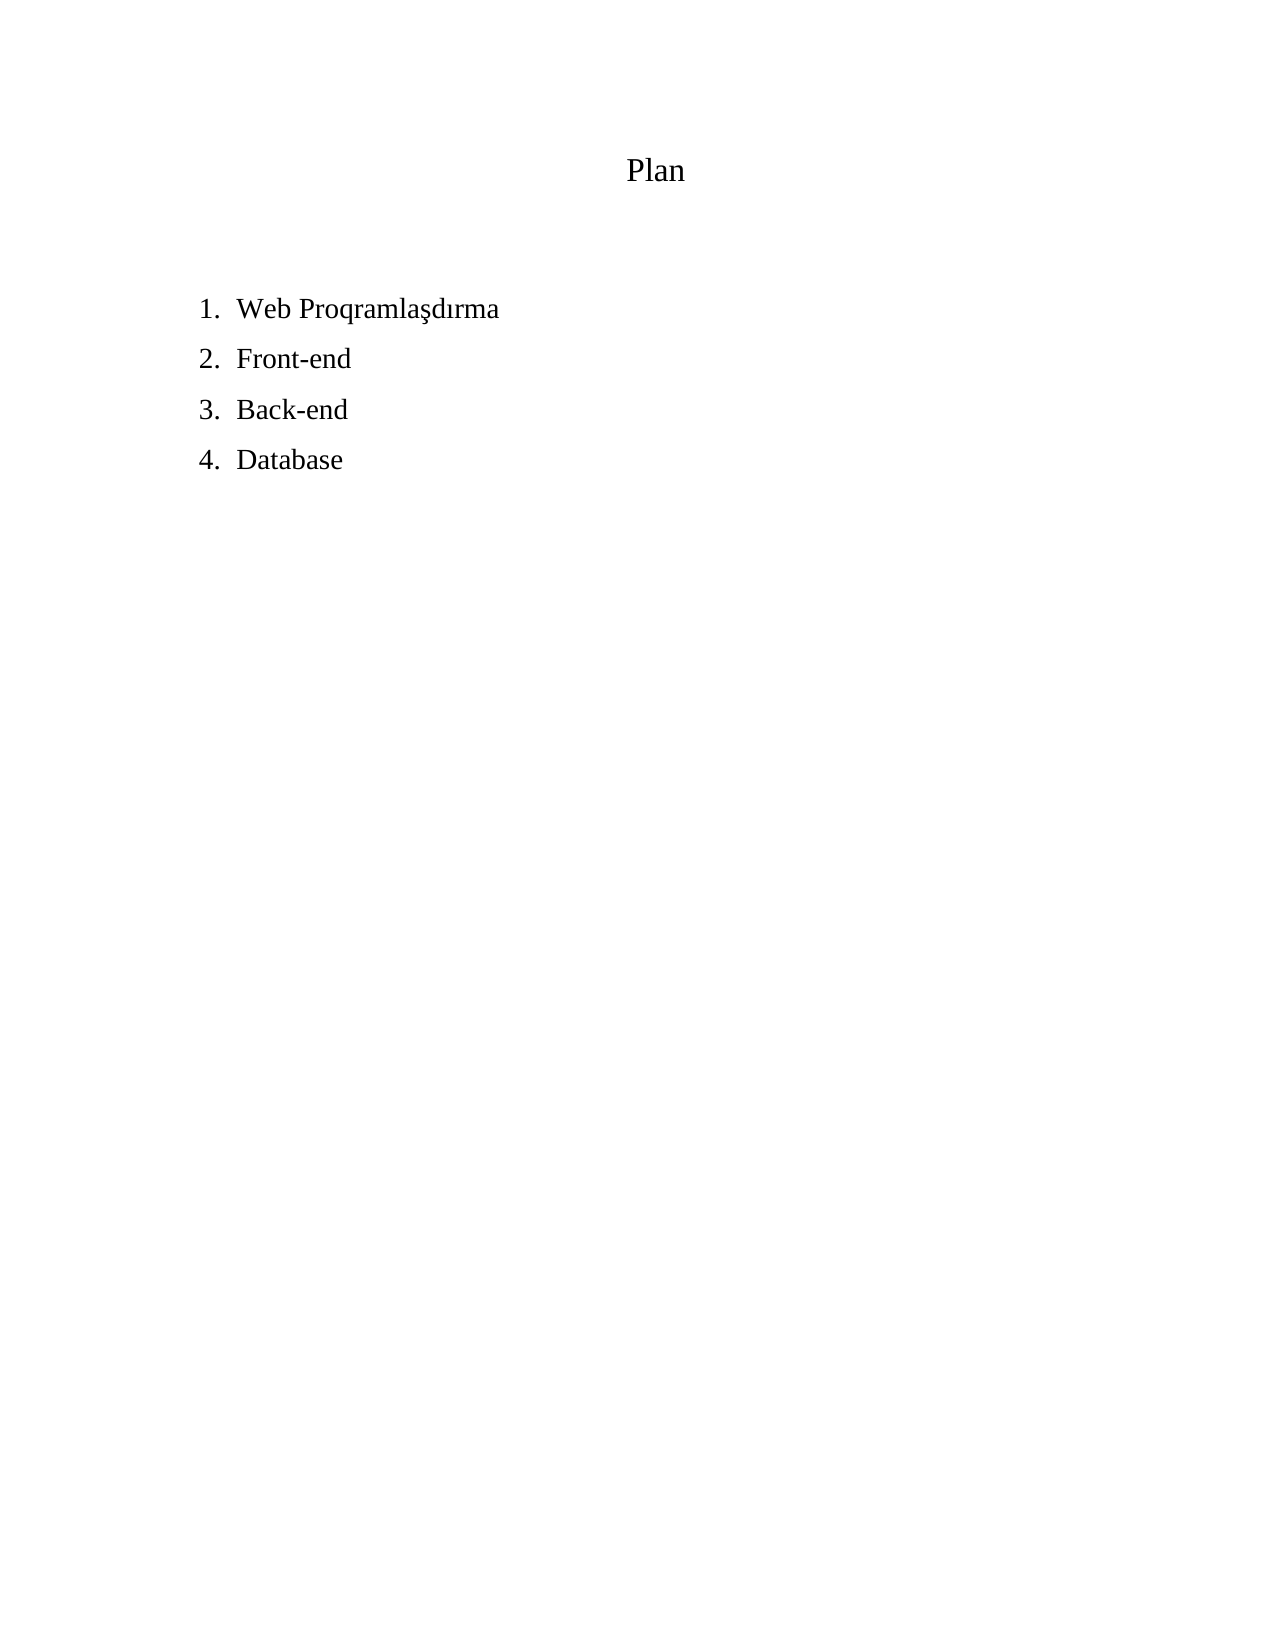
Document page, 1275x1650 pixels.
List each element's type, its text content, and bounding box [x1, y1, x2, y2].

list Database [199, 442, 1125, 476]
list Web Proqramlaşdırma [199, 291, 1125, 325]
text Plan [161, 150, 1125, 188]
list Front-end [199, 341, 1125, 375]
list Back-end [199, 392, 1125, 425]
